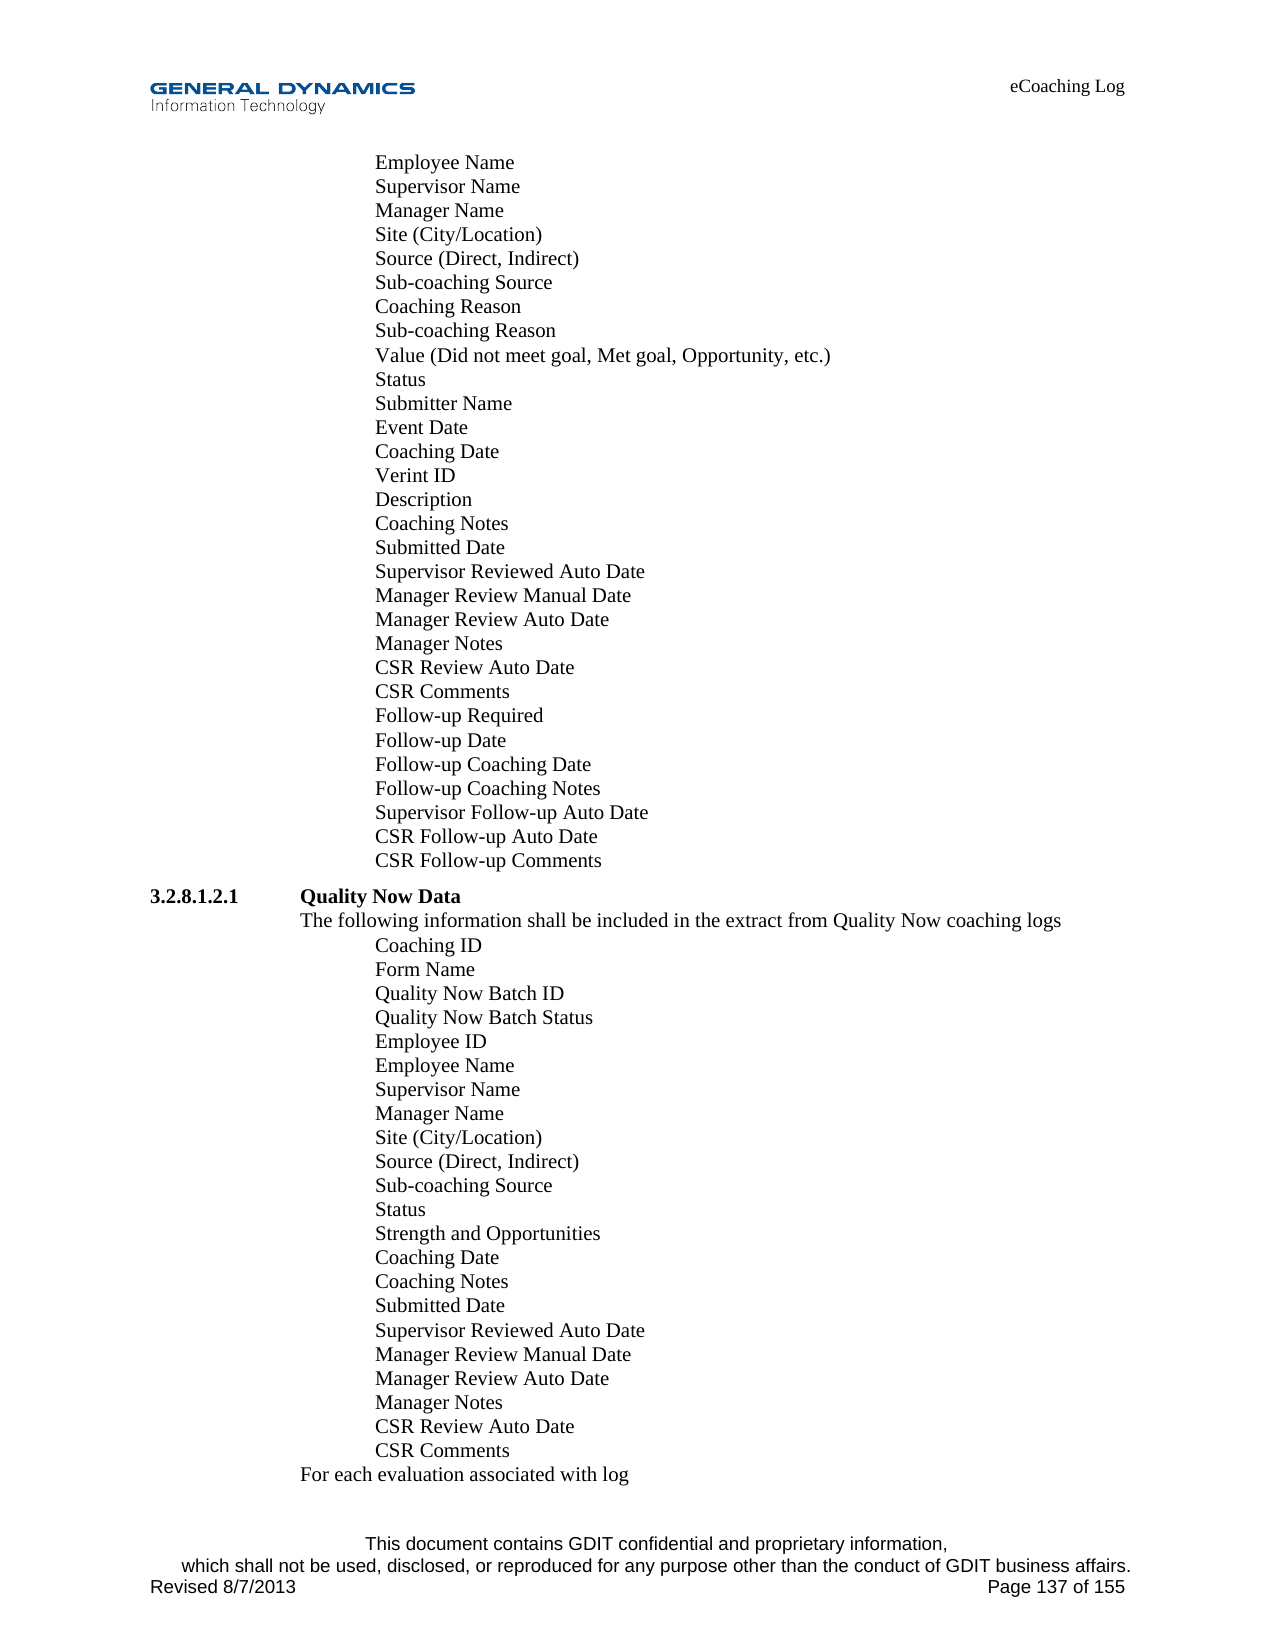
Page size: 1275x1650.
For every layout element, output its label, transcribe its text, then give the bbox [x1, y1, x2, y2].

text Source (Direct, Indirect) [225, 246, 1162, 270]
text Coaching Reason [225, 294, 1162, 318]
text Submitted Date [300, 1293, 1162, 1317]
text Status [300, 1197, 1162, 1221]
text Sub-coaching Reason [225, 318, 1162, 342]
text Coaching Date [225, 439, 1162, 463]
text Strength and Opportunities [300, 1221, 1162, 1245]
text Supervisor Name [300, 1077, 1162, 1101]
text Employee ID [300, 1029, 1162, 1053]
text Sub-coaching Source [300, 1173, 1162, 1197]
text CSR Follow-up Comments [225, 848, 1162, 872]
text Form Name [300, 957, 1162, 981]
text Coaching Notes [300, 1269, 1162, 1293]
text Supervisor Reviewed Auto Date [225, 559, 1162, 583]
text 3.2.8.1.2.1 Quality Now Data [150, 884, 1162, 908]
text Status [225, 367, 1162, 391]
text Manager Notes [300, 1390, 1162, 1414]
text CSR Comments [300, 1438, 1162, 1462]
text Source (Direct, Indirect) [300, 1149, 1162, 1173]
text Supervisor Follow-up Auto Date [225, 800, 1162, 824]
text Manager Notes [225, 631, 1162, 655]
picture [126, 67, 439, 130]
text Coaching Date [300, 1245, 1162, 1269]
text Sub-coaching Source [225, 270, 1162, 294]
text Coaching Notes [225, 511, 1162, 535]
text Site (City/Location) [225, 222, 1162, 246]
text The following information shall be included in the extract from Quality Now coaching logs [225, 908, 1162, 932]
text Supervisor Name [225, 174, 1162, 198]
text Manager Review Manual Date [225, 583, 1162, 607]
text Quality Now Batch ID [300, 981, 1162, 1005]
text Follow-up Date [225, 727, 1162, 752]
text Value (Did not meet goal, Met goal, Opportunity, etc.) [225, 342, 1162, 367]
text CSR Review Auto Date [300, 1414, 1162, 1438]
text CSR Follow-up Auto Date [225, 824, 1162, 848]
text Follow-up Required [225, 703, 1162, 727]
text Manager Name [300, 1101, 1162, 1125]
text Manager Name [225, 198, 1162, 222]
text Quality Now Batch Status [300, 1005, 1162, 1029]
text For each evaluation associated with log [225, 1462, 1162, 1486]
text Site (City/Location) [300, 1125, 1162, 1149]
text Employee Name [225, 150, 1162, 174]
text Description [225, 487, 1162, 511]
text Verint ID [225, 463, 1162, 487]
text CSR Comments [225, 679, 1162, 703]
text Coaching ID [150, 932, 1162, 957]
text Manager Review Auto Date [300, 1366, 1162, 1390]
text Submitter Name [225, 391, 1162, 415]
text Event Date [225, 415, 1162, 439]
text Supervisor Reviewed Auto Date [300, 1317, 1162, 1342]
text Submitted Date [225, 535, 1162, 559]
text Manager Review Manual Date [300, 1342, 1162, 1366]
text Employee Name [300, 1053, 1162, 1077]
text Manager Review Auto Date [225, 607, 1162, 631]
text Follow-up Coaching Notes [225, 776, 1162, 800]
text CSR Review Auto Date [225, 655, 1162, 679]
text Follow-up Coaching Date [225, 752, 1162, 776]
